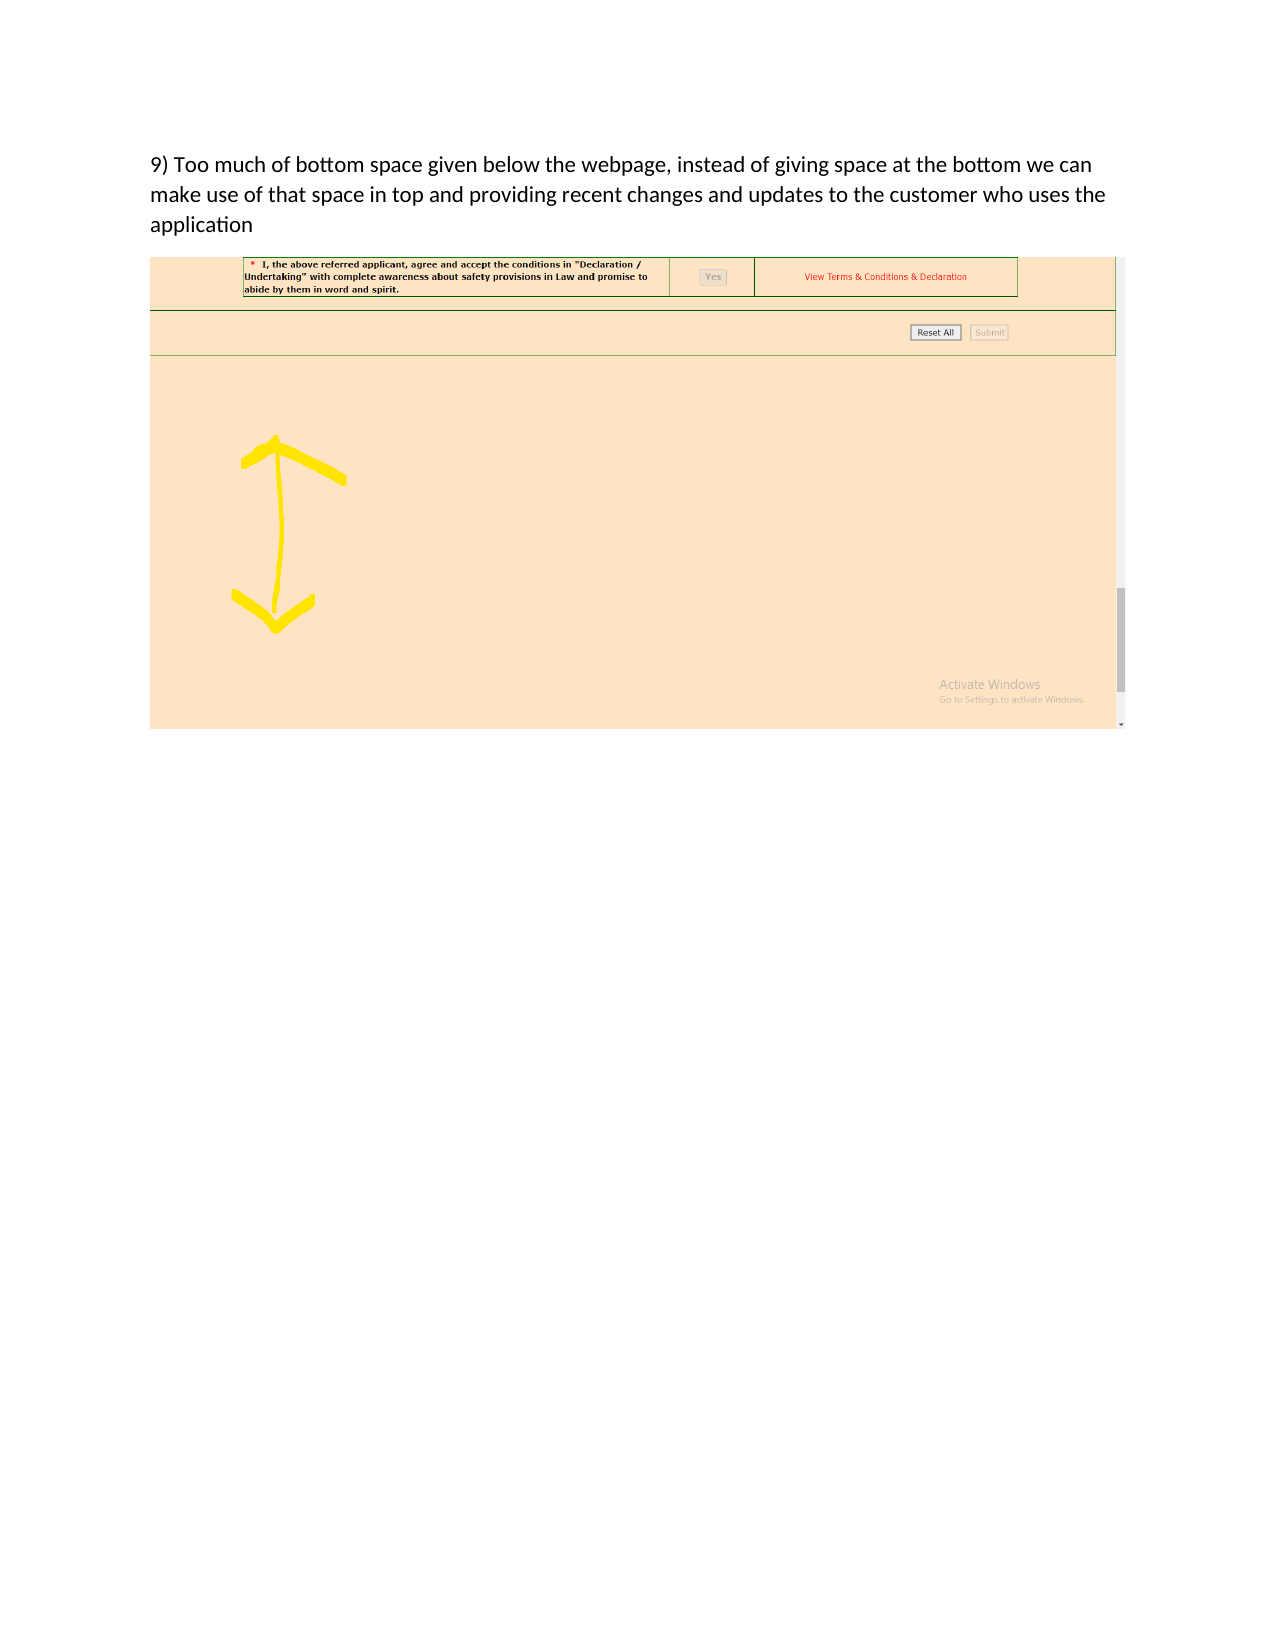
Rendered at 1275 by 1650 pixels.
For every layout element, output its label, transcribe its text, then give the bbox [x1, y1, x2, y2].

text 9) Too much of bottom space given below the webpage, instead of giving space at the bottom we can make use of that space in top and providing recent changes and updates to the customer who uses the application [150, 150, 1125, 238]
picture [150, 257, 1125, 729]
